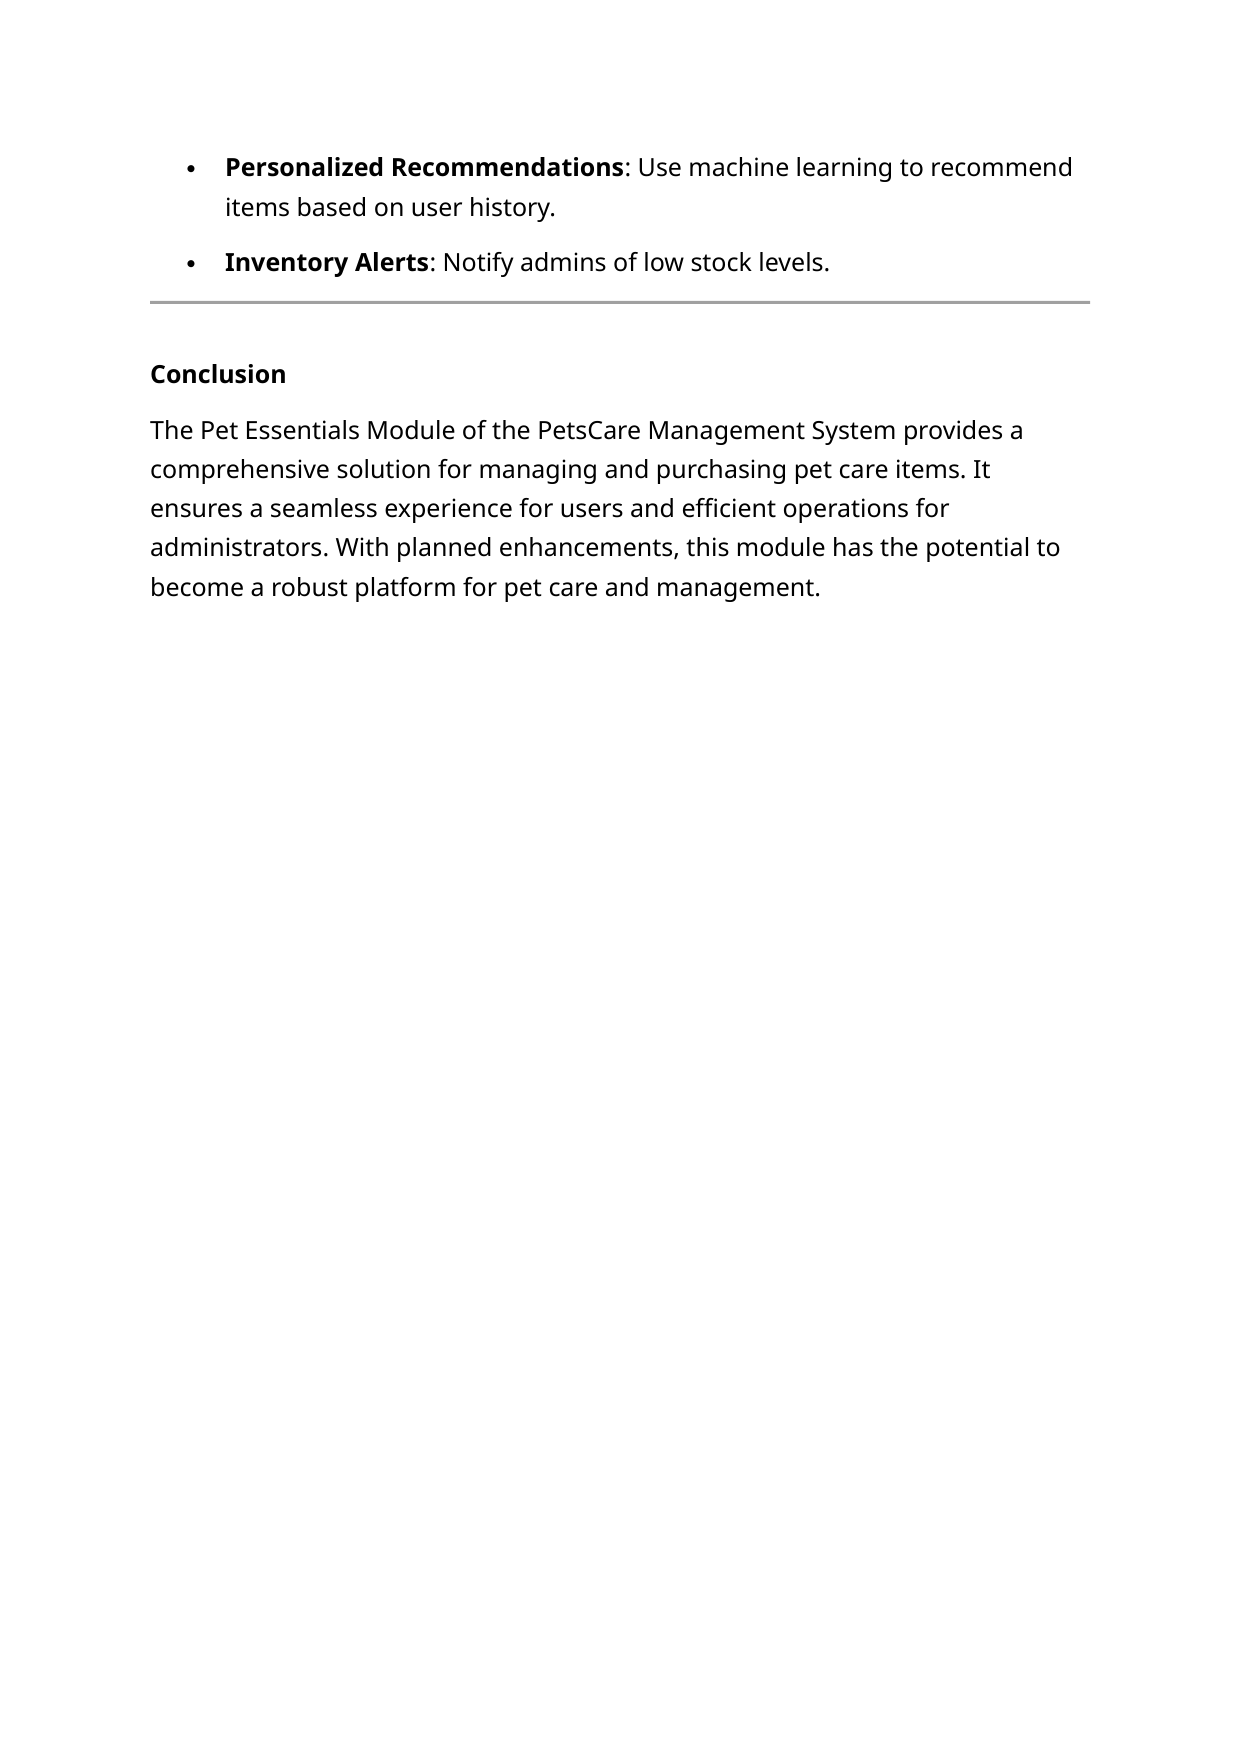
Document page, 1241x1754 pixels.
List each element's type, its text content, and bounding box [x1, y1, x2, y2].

list Personalized Recommendations: Use machine learning to recommend items based on user history. [187, 150, 1090, 223]
text The Pet Essentials Module of the PetsCare Management System provides a comprehensive solution for managing and purchasing pet care items. It ensures a seamless experience for users and efficient operations for administrators. With planned enhancements, this module has the potential to become a robust platform for pet care and management. [150, 412, 1090, 603]
text Conclusion [150, 357, 1090, 391]
list Inventory Alerts: Notify admins of low stock levels. [187, 245, 1090, 279]
